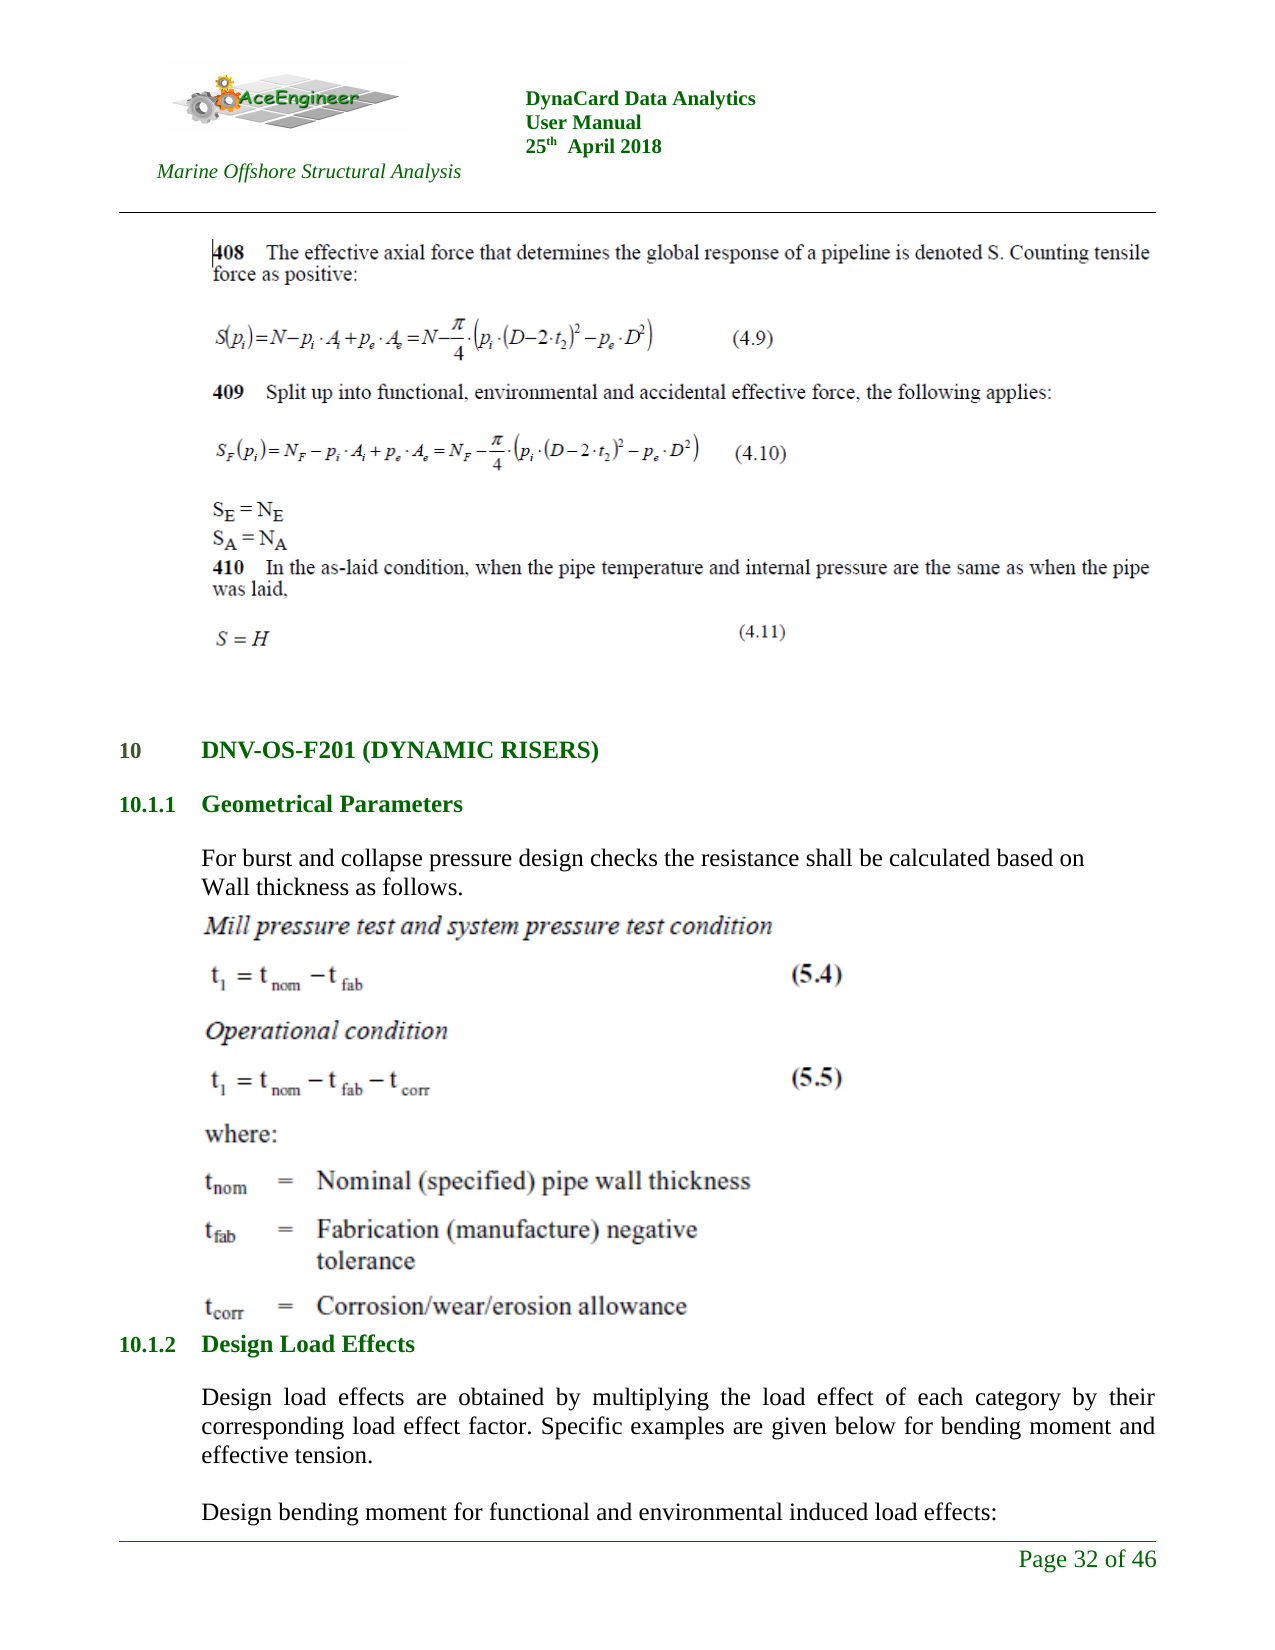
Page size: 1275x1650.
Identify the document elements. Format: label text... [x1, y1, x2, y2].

text Design bending moment for functional and environmental induced load effects: [201, 1497, 1156, 1526]
picture [163, 58, 410, 134]
subtitle DNV-OS-F201 (Dynamic risers) [118, 736, 1156, 764]
text For burst and collapse pressure design checks the resistance shall be calculated based on [201, 843, 1156, 872]
picture [201, 900, 895, 1329]
text Wall thickness as follows. [201, 872, 1156, 901]
subtitle Geometrical Parameters [118, 789, 1156, 818]
text Design load effects are obtained by multiplying the load effect of each category by their corresponding load effect factor. Specific examples are given below for bending moment and effective tension. [201, 1382, 1156, 1469]
subtitle Design Load Effects [118, 1329, 1156, 1357]
picture [201, 237, 1240, 666]
